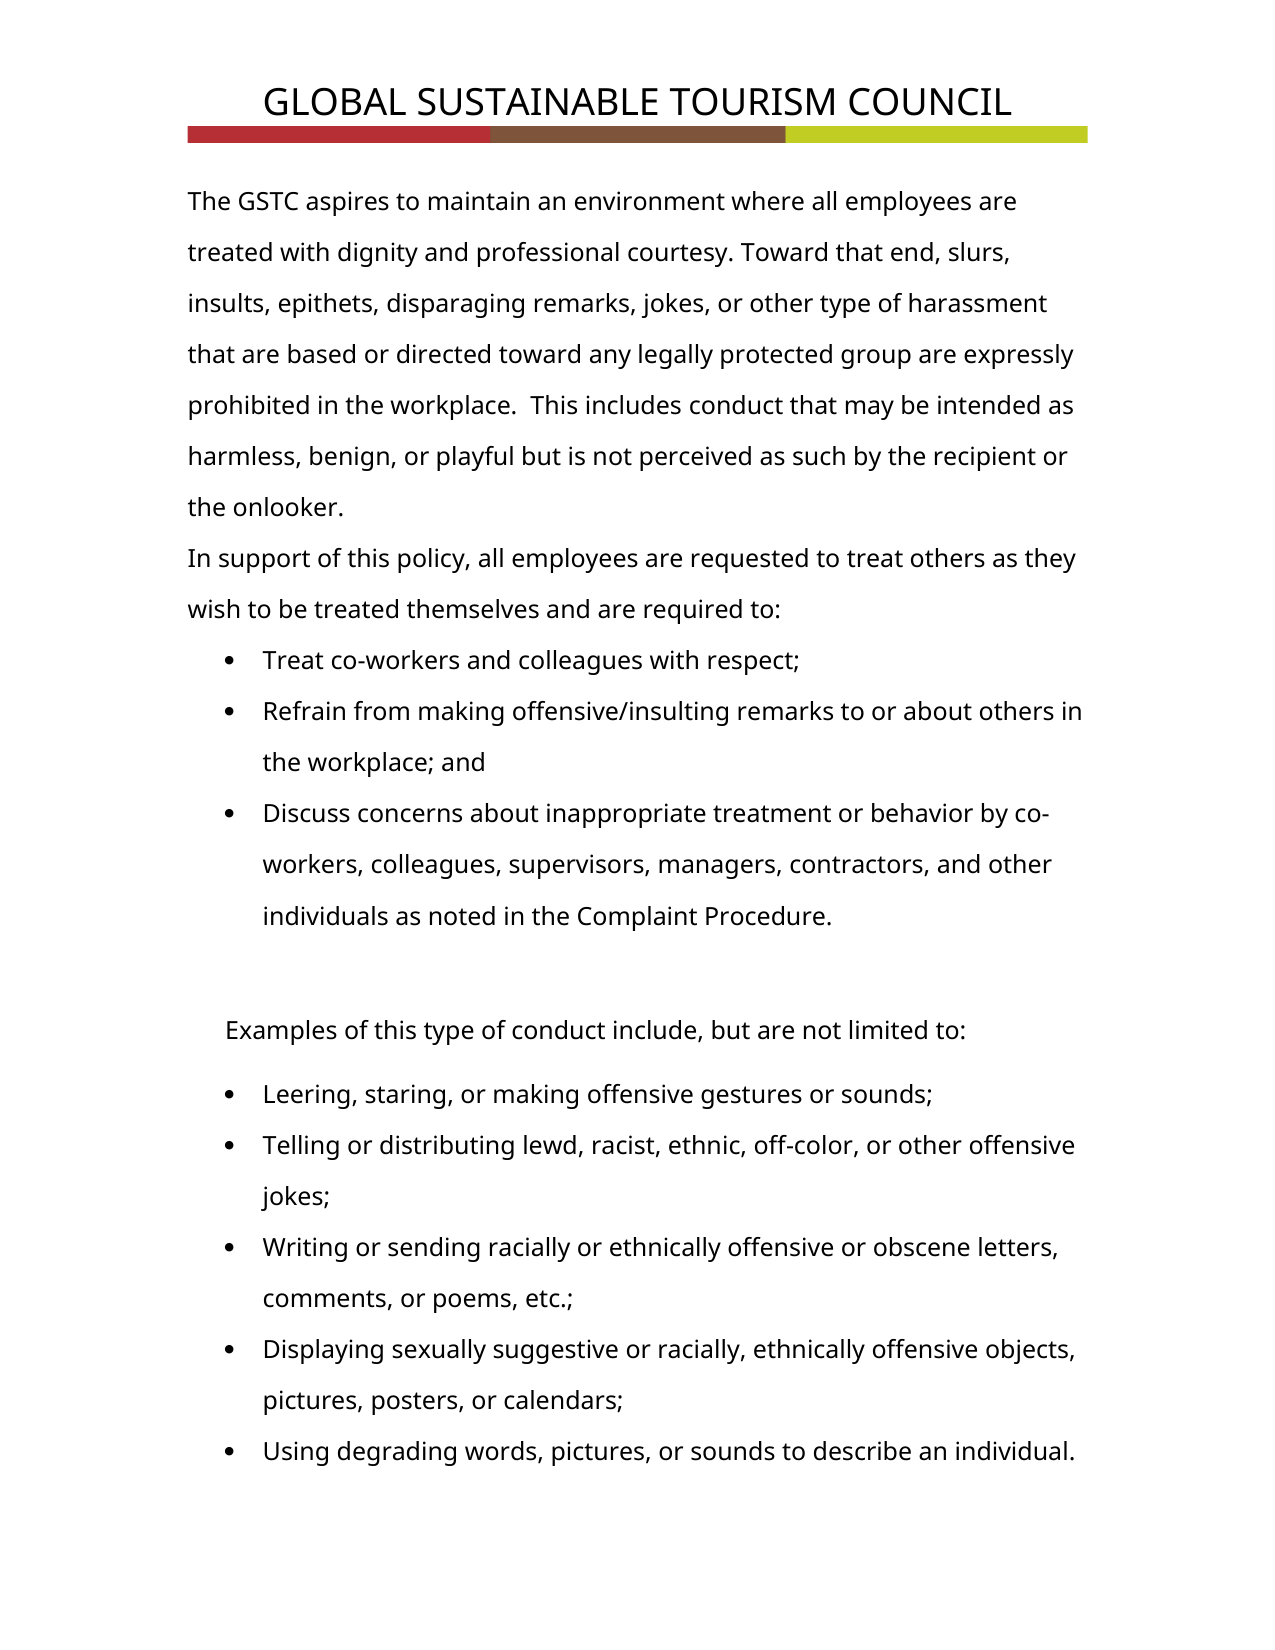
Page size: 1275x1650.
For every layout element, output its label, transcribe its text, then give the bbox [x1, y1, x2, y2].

list Displaying sexually suggestive or racially, ethnically offensive objects, pictures, posters, or calendars; [225, 1331, 1087, 1417]
text In support of this policy, all employees are requested to treat others as they wish to be treated themselves and are required to: [187, 541, 1087, 626]
text The GSTC aspires to maintain an environment where all employees are treated with dignity and professional courtesy. Toward that end, slurs, insults, epithets, disparaging remarks, jokes, or other type of harassment that are based or directed toward any legally protected group are expressly prohibited in the workplace. This includes conduct that may be intended as harmless, benign, or playful but is not perceived as such by the recipient or the onlooker. [187, 183, 1087, 524]
list Refrain from making offensive/insulting remarks to or about others in the workplace; and [225, 694, 1087, 779]
list Leering, staring, or making offensive gestures or sounds; [225, 1076, 1087, 1110]
list Using degrading words, pictures, or sounds to describe an individual. [225, 1433, 1087, 1468]
list Discuss concerns about inappropriate treatment or behavior by co-workers, colleagues, supervisors, managers, contractors, and other individuals as noted in the Complaint Procedure. [225, 796, 1087, 932]
list Telling or distributing lewd, racist, ethnic, off-color, or other offensive jokes; [225, 1127, 1087, 1212]
text Examples of this type of conduct include, but are not limited to: [225, 1013, 1087, 1047]
list Treat co-workers and colleagues with respect; [225, 643, 1087, 677]
list Writing or sending racially or ethnically offensive or obscene letters, comments, or poems, etc.; [225, 1229, 1087, 1314]
